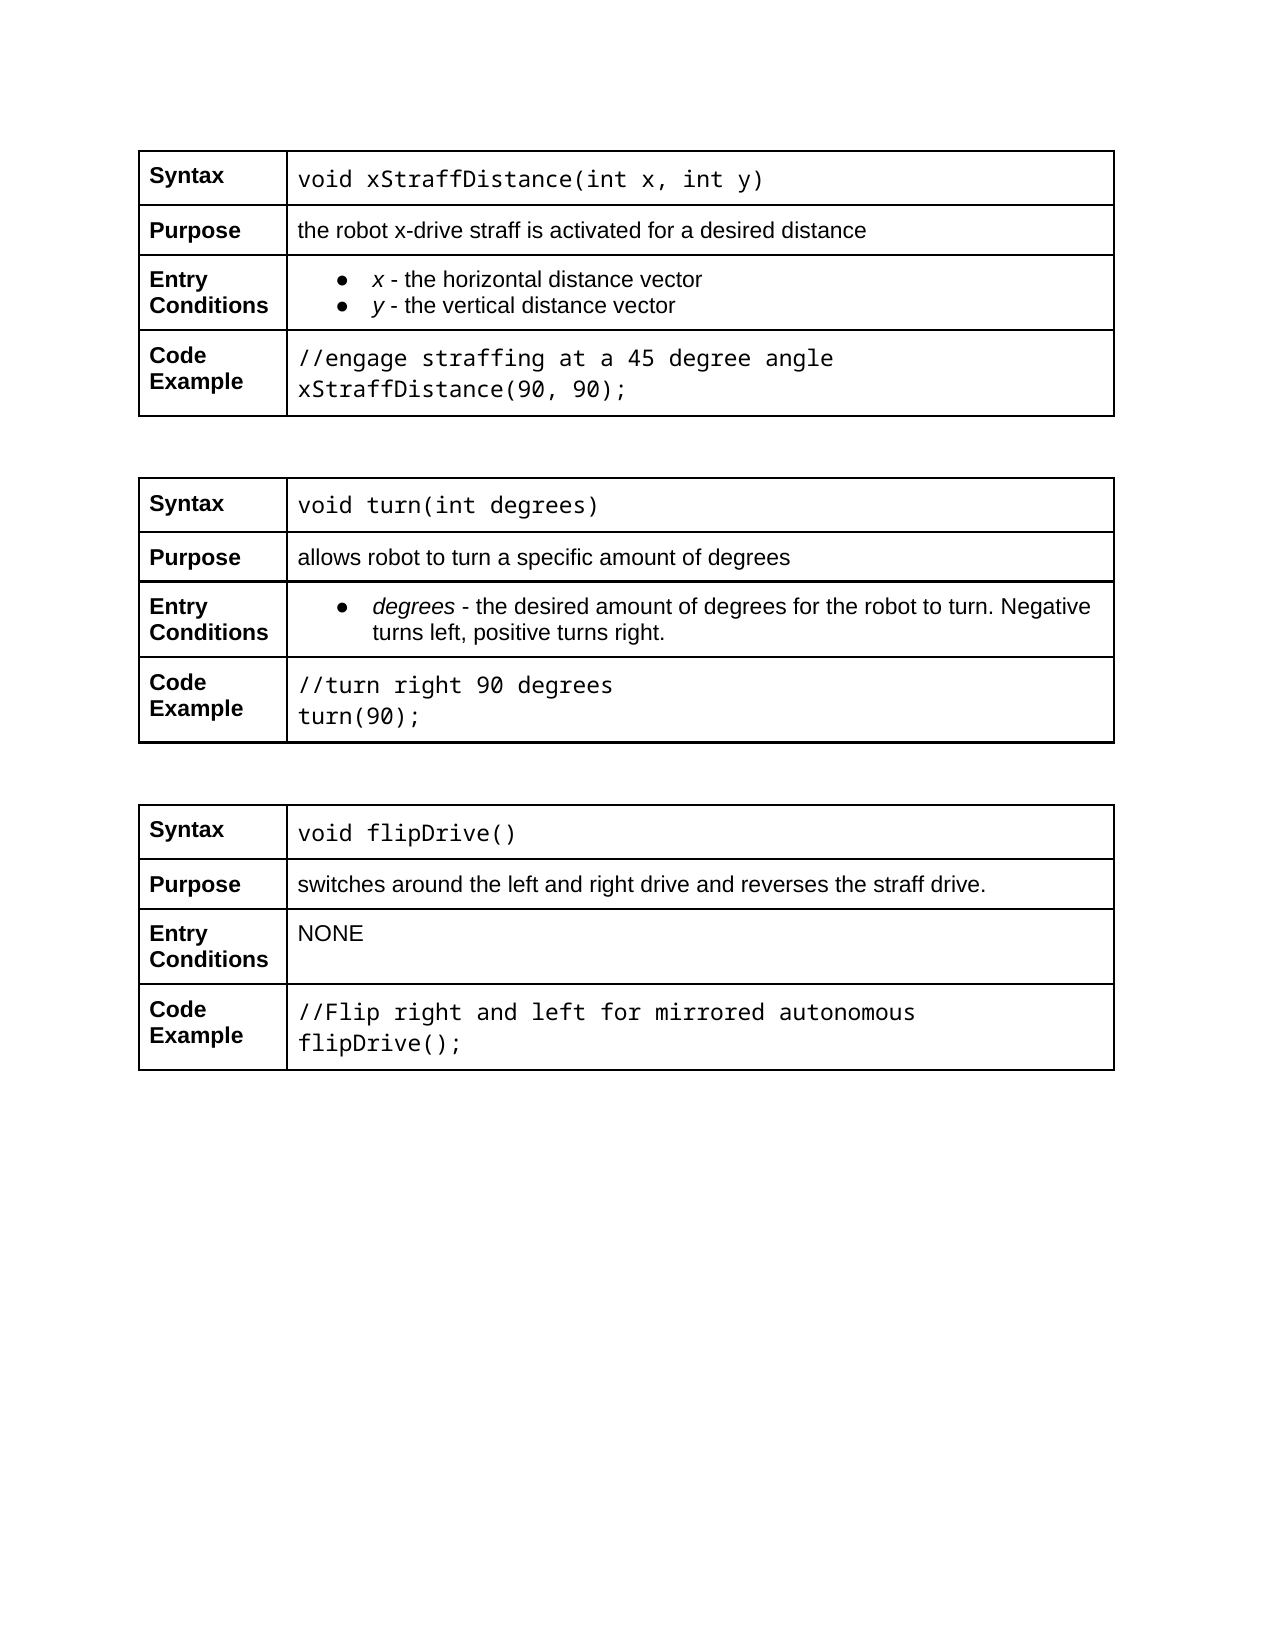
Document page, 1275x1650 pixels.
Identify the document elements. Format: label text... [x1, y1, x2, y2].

table_cell Entry Conditions [140, 583, 286, 656]
table_cell Purpose [140, 206, 286, 253]
table_cell //engage straffing at a 45 degree angle xStraffDistance(90, 90); [288, 331, 1113, 414]
table_cell x - the horizontal distance vector y - the vertical distance vector [288, 256, 1113, 329]
table_cell Code Example [140, 331, 286, 414]
table_cell allows robot to turn a specific amount of degrees [288, 533, 1113, 580]
table_cell //turn right 90 degrees turn(90); [288, 658, 1113, 741]
table_cell Purpose [140, 533, 286, 580]
table_cell switches around the left and right drive and reverses the straff drive. [288, 860, 1113, 907]
table_cell Code Example [140, 985, 286, 1068]
table_header Syntax [140, 806, 286, 858]
table_cell Code Example [140, 658, 286, 741]
table_cell Entry Conditions [140, 256, 286, 329]
table_cell //Flip right and left for mirrored autonomous flipDrive(); [288, 985, 1113, 1068]
table_cell the robot x-drive straff is activated for a desired distance [288, 206, 1113, 253]
table_header Syntax [140, 152, 286, 204]
table_header void turn(int degrees) [288, 479, 1113, 531]
table_cell Entry Conditions [140, 910, 286, 983]
table_header void xStraffDistance(int x, int y) [288, 152, 1113, 204]
table_cell Purpose [140, 860, 286, 907]
table_cell degrees - the desired amount of degrees for the robot to turn. Negative turns left, positive turns right. [288, 583, 1113, 656]
table_cell NONE [288, 910, 1113, 983]
table_header void flipDrive() [288, 806, 1113, 858]
table_header Syntax [140, 479, 286, 531]
